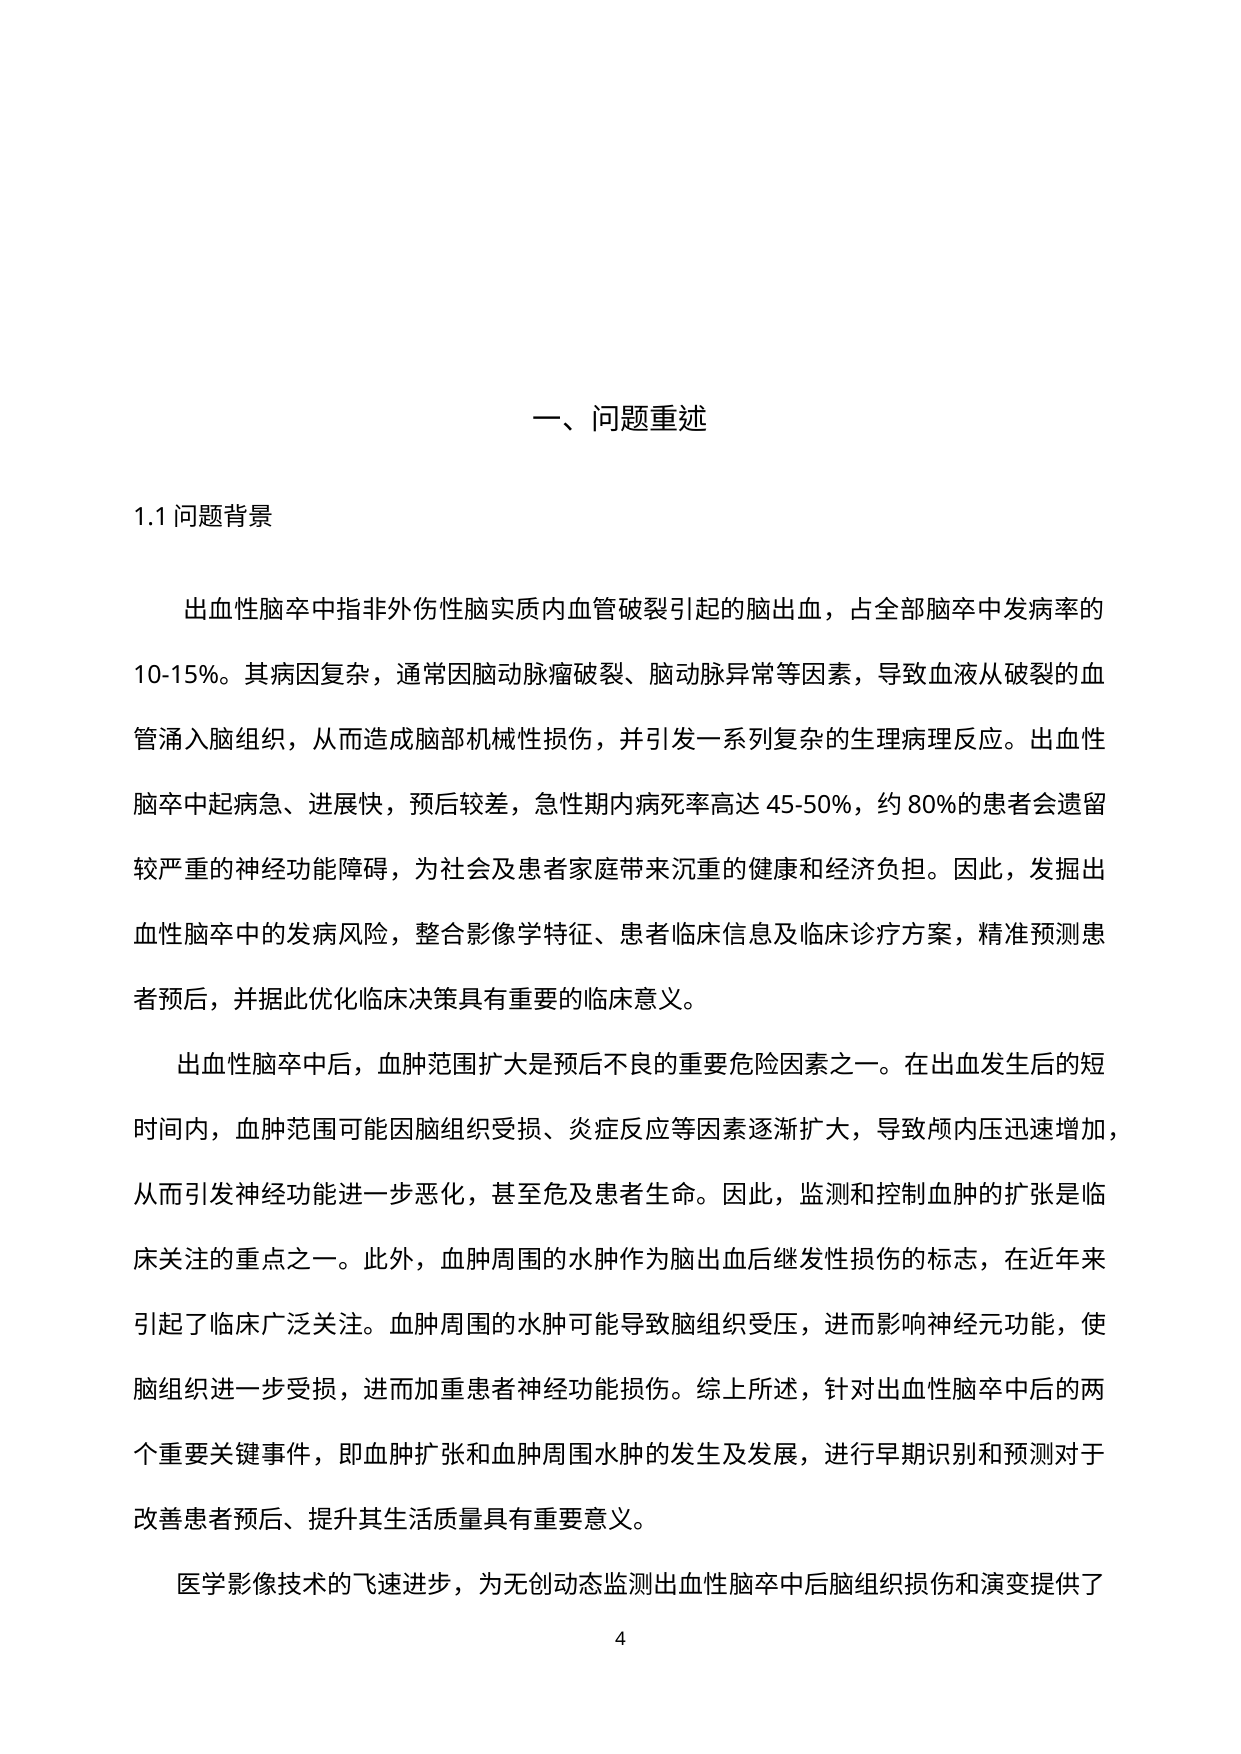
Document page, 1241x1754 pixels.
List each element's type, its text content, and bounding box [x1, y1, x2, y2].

text 出血性脑卒中指非外伤性脑实质内血管破裂引起的脑出血，占全部脑卒中发病率的10-15%。其病因复杂，通常因脑动脉瘤破裂、脑动脉异常等因素，导致血液从破裂的血管涌入脑组织，从而造成脑部机械性损伤，并引发一系列复杂的生理病理反应。出血性脑卒中起病急、进展快，预后较差，急性期内病死率高达45-50%，约80%的患者会遗留较严重的神经功能障碍，为社会及患者家庭带来沉重的健康和经济负担。因此，发掘出血性脑卒中的发病风险，整合影像学特征、患者临床信息及临床诊疗方案，精准预测患者预后，并据此优化临床决策具有重要的临床意义。 [133, 576, 1107, 1031]
subtitle 1.1问题背景 [133, 483, 1107, 548]
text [133, 1551, 1107, 1616]
subtitle 一、问题重述 [133, 384, 1107, 449]
text 出血性脑卒中后，血肿范围扩大是预后不良的重要危险因素之一。在出血发生后的短时间内，血肿范围可能因脑组织受损、炎症反应等因素逐渐扩大，导致颅内压迅速增加，从而引发神经功能进一步恶化，甚至危及患者生命。因此，监测和控制血肿的扩张是临床关注的重点之一。此外，血肿周围的水肿作为脑出血后继发性损伤的标志，在近年来引起了临床广泛关注。血肿周围的水肿可能导致脑组织受压，进而影响神经元功能，使脑组织进一步受损，进而加重患者神经功能损伤。综上所述，针对出血性脑卒中后的两个重要关键事件，即血肿扩张和血肿周围水肿的发生及发展，进行早期识别和预测对于改善患者预后、提升其生活质量具有重要意义。 [133, 1031, 1107, 1551]
